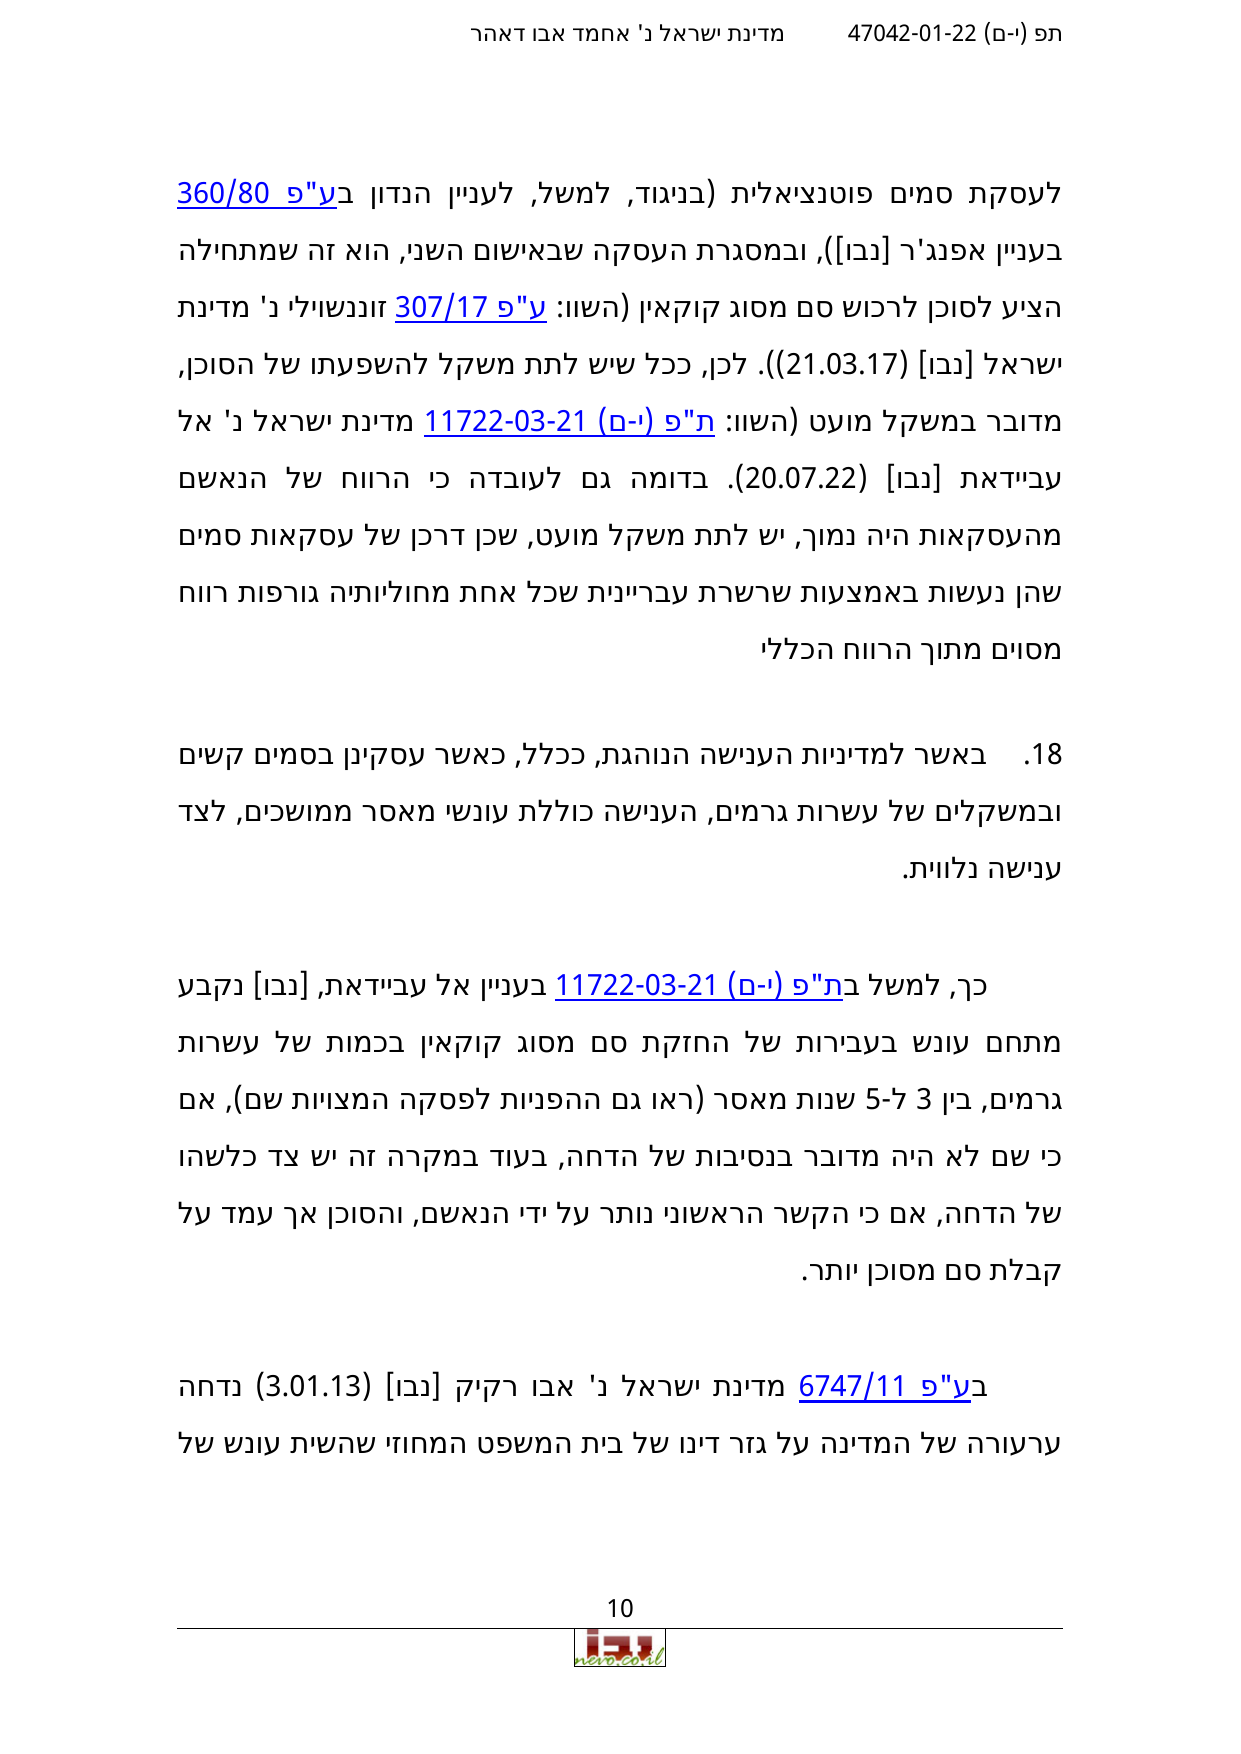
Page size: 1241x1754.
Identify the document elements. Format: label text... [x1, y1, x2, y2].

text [177, 177, 1063, 671]
text 18. באשר למדיניות הענישה הנוהגת, ככלל, כאשר עסקינן בסמים קשים ובמשקלים של עשרות גרמים, הענישה כוללת עונשי מאסר ממושכים, לצד ענישה נלווית. [177, 738, 1063, 891]
text כך, למשל בת"פ (י-ם) 11722-03-21 בעניין אל עביידאת, [נבו] נקבע מתחם עונש בעבירות של החזקת סם מסוג קוקאין בכמות של עשרות גרמים, בין 3 ל-5 שנות מאסר (ראו גם ההפניות לפסקה המצויות שם), אם כי שם לא היה מדובר בנסיבות של הדחה, בעוד במקרה זה יש צד כלשהו של הדחה, אם כי הקשר הראשוני נותר על ידי הנאשם, והסוכן אך עמד על קבלת סם מסוכן יותר. [177, 969, 1063, 1292]
picture [575, 1629, 665, 1666]
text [177, 1370, 1063, 1465]
